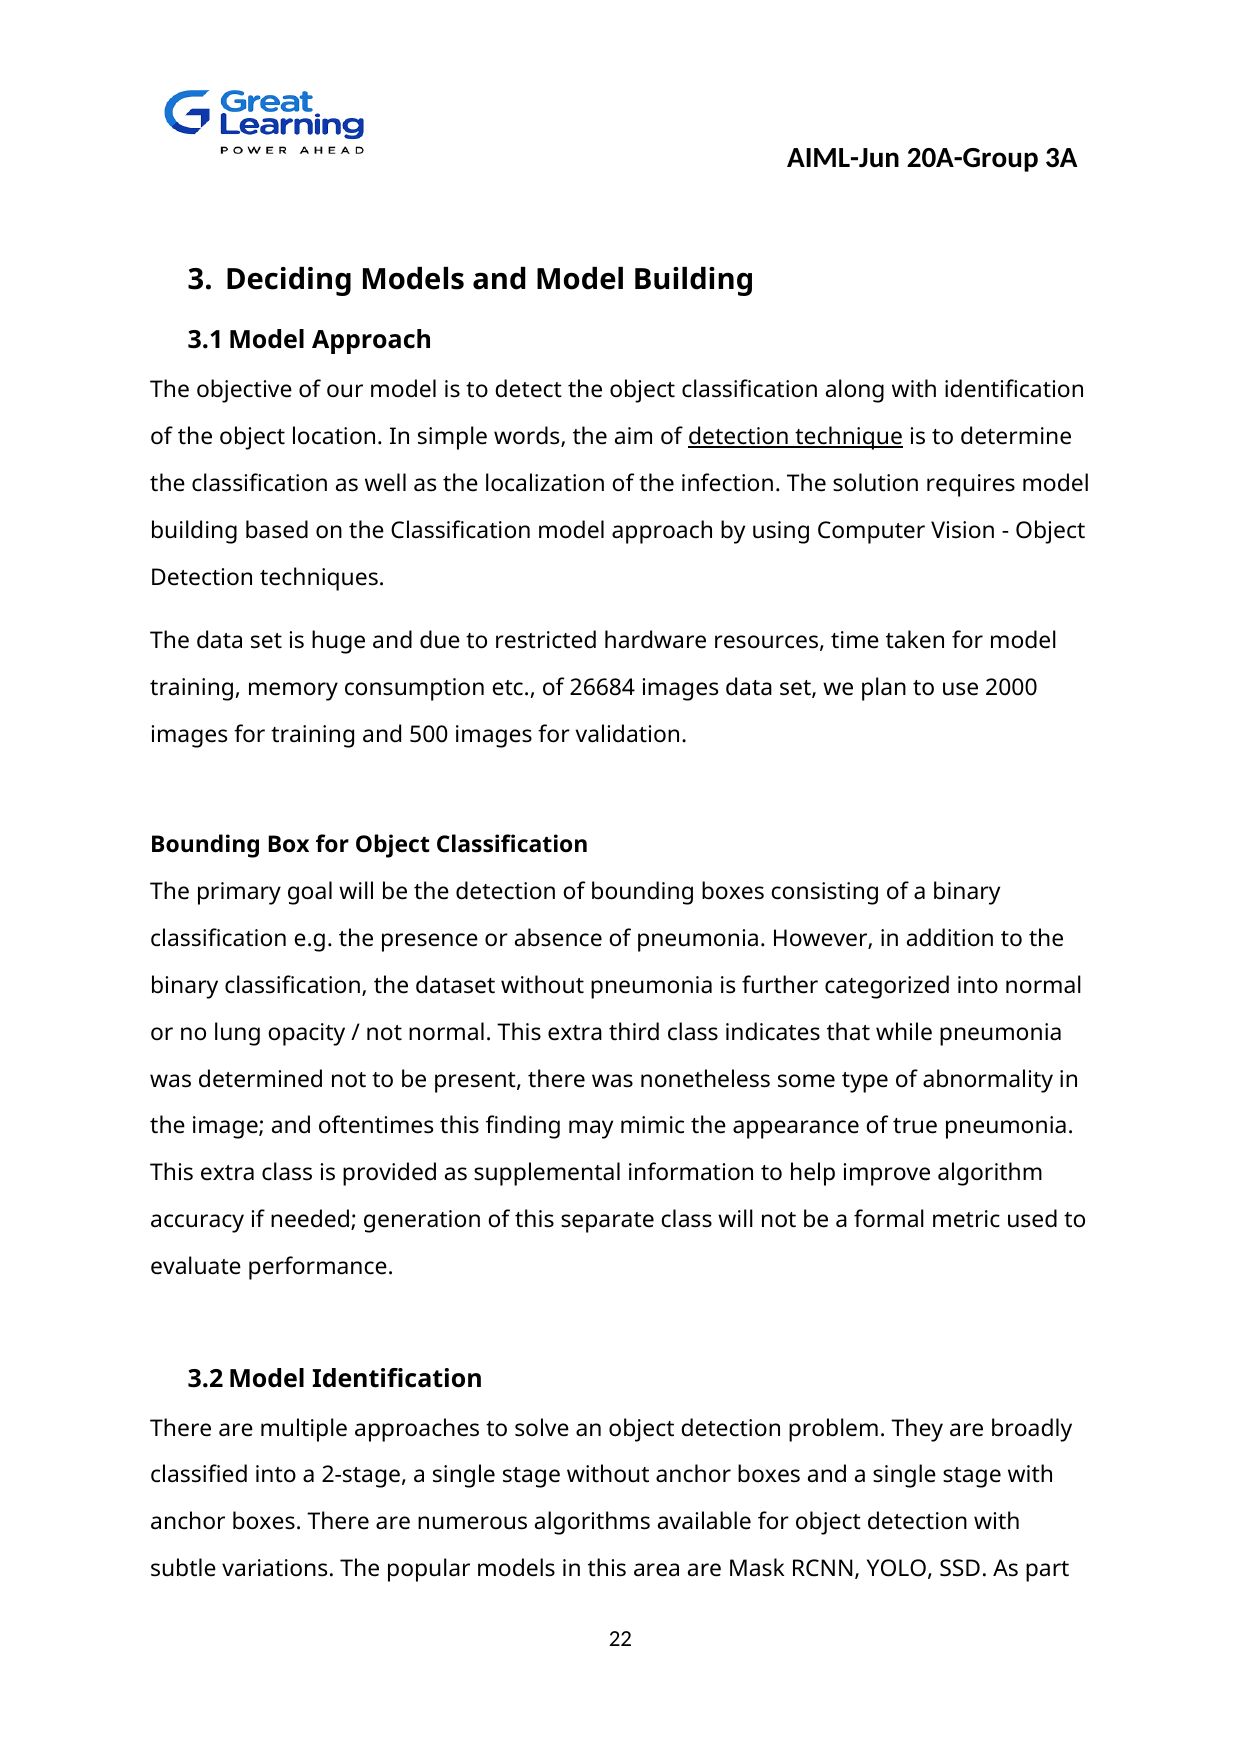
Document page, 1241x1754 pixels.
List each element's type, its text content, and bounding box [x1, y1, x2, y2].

text The primary goal will be the detection of bounding boxes consisting of a binary classification e.g. the presence or absence of pneumonia. However, in addition to the binary classification, the dataset without pneumonia is further categorized into normal or no lung opacity / not normal. This extra third class indicates that while pneumonia was determined not to be present, there was nonetheless some type of abnormality in the image; and oftentimes this finding may mimic the appearance of true pneumonia. This extra class is provided as supplemental information to help improve algorithm accuracy if needed; generation of this separate class will not be a formal metric used to evaluate performance. [150, 875, 1090, 1281]
text Bounding Box for Object Classification [150, 828, 1090, 859]
text The objective of our model is to detect the object classification along with identification of the object location. In simple words, the aim of detection technique is to determine the classification as well as the localization of the infection. The solution requires model building based on the Classification model approach by using Computer Vision - Object Detection techniques. [150, 373, 1090, 592]
text The data set is huge and due to restricted hardware resources, time taken for model training, memory consumption etc., of 26684 images data set, we plan to use 2000 images for training and 500 images for validation. [150, 624, 1090, 749]
picture [150, 73, 379, 168]
subtitle Deciding Models and Model Building [187, 258, 1090, 298]
subtitle Model Approach [187, 322, 1090, 356]
subtitle Model Identification [187, 1361, 1090, 1394]
